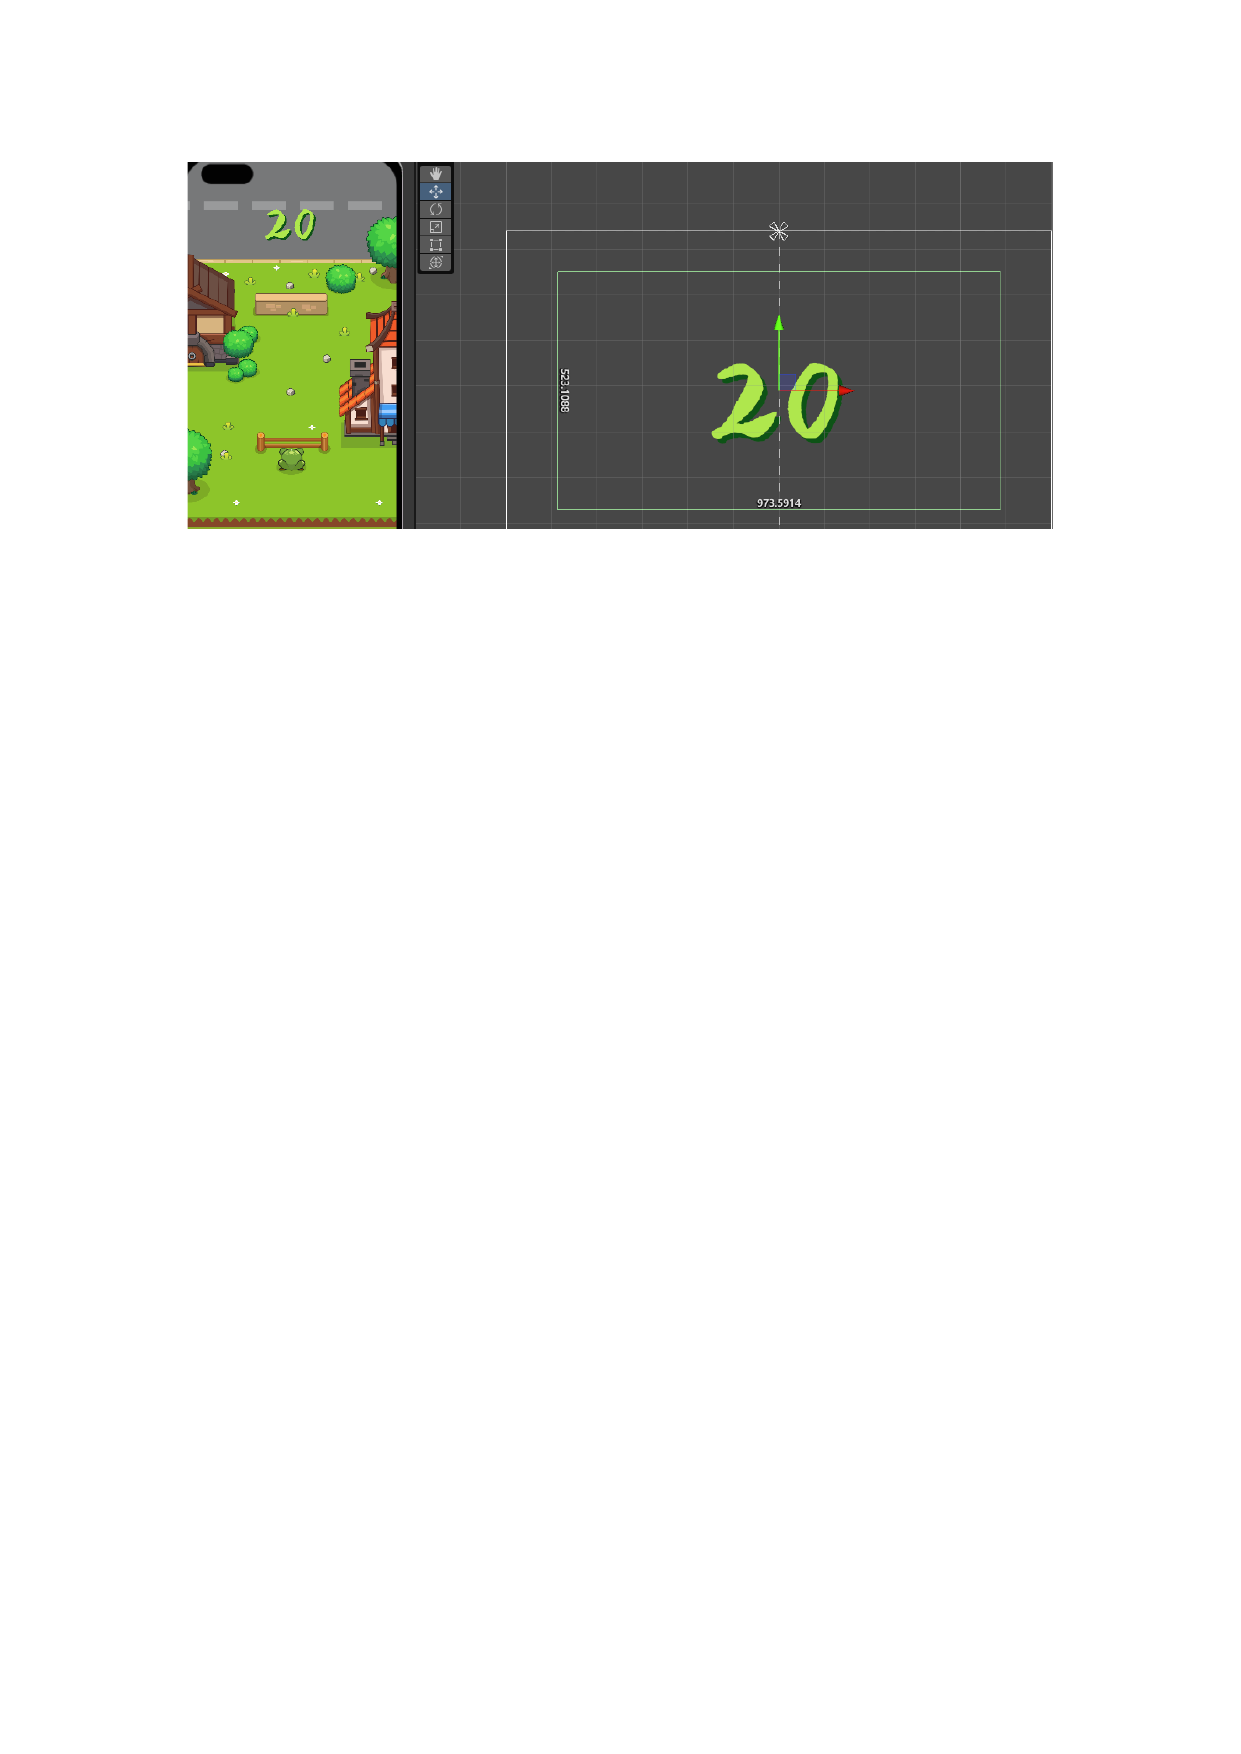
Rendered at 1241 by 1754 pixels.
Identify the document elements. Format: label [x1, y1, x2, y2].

picture [187, 162, 1053, 529]
